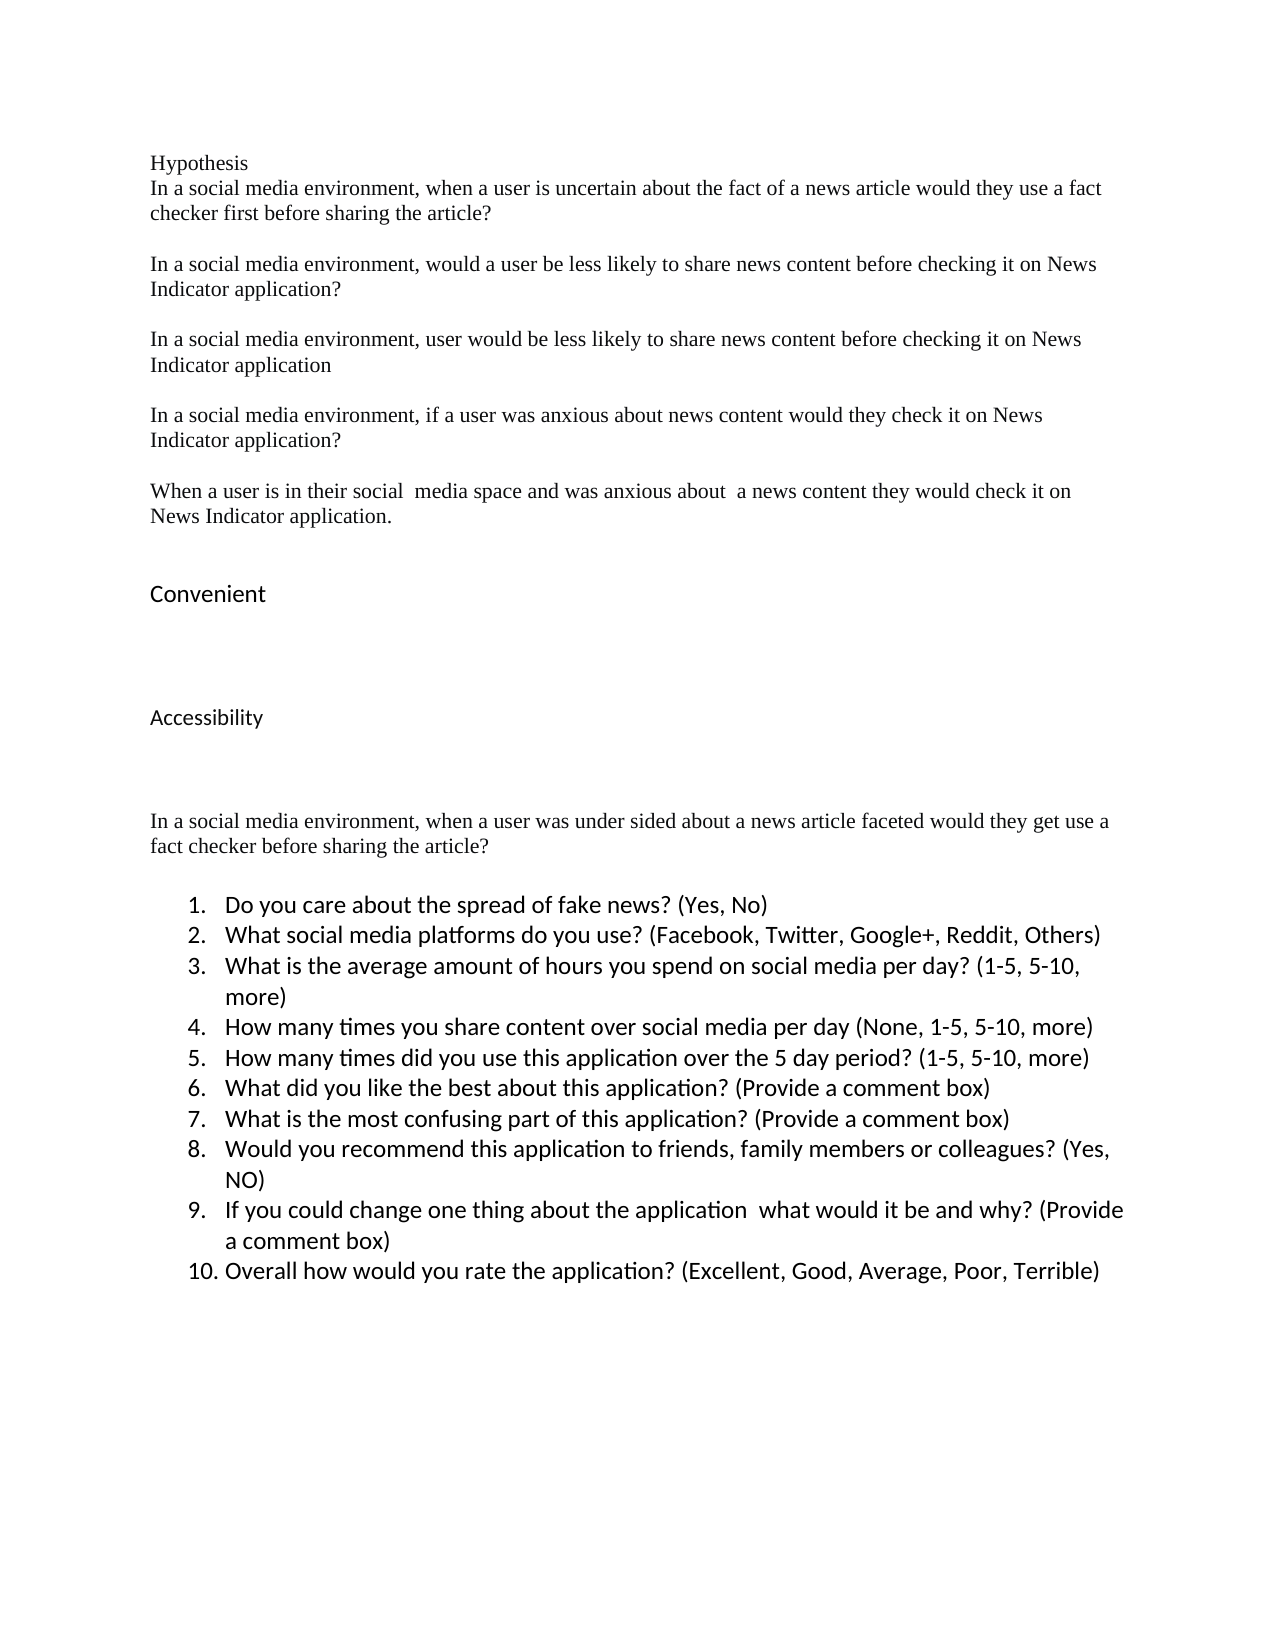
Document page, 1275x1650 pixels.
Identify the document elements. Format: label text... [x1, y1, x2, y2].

list How many times did you use this application over the 5 day period? (1-5, 5-10, more) [187, 1042, 1125, 1072]
list If you could change one thing about the application what would it be and why? (Provide a comment box) [187, 1194, 1125, 1255]
text Accessibility [150, 703, 1125, 731]
list Would you recommend this application to friends, family members or colleagues? (Yes, NO) [187, 1133, 1125, 1194]
list Overall how would you rate the application? (Excellent, Good, Average, Poor, Terrible) [187, 1255, 1125, 1286]
text Convenient [150, 578, 1125, 609]
text In a social media environment, would a user be less likely to share news content before checking it on News Indicator application? [150, 251, 1125, 301]
list What did you like the best about this application? (Provide a comment box) [187, 1072, 1125, 1103]
list What is the average amount of hours you spend on social media per day? (1-5, 5-10, more) [187, 950, 1125, 1011]
text In a social media environment, if a user was anxious about news content would they check it on News Indicator application? [150, 402, 1125, 452]
list What is the most confusing part of this application? (Provide a comment box) [187, 1103, 1125, 1133]
text In a social media environment, when a user is uncertain about the fact of a news article would they use a fact checker first before sharing the article? [150, 175, 1125, 226]
text In a social media environment, when a user was under sided about a news article faceted would they get use a fact checker before sharing the article? [150, 808, 1125, 859]
list How many times you share content over social media per day (None, 1-5, 5-10, more) [187, 1011, 1125, 1042]
list What social media platforms do you use? (Facebook, Twitter, Google+, Reddit, Others) [187, 920, 1125, 950]
text When a user is in their social media space and was anxious about a news content they would check it on News Indicator application. [150, 478, 1125, 528]
text In a social media environment, user would be less likely to share news content before checking it on News Indicator application [150, 326, 1125, 377]
text Hypothesis [150, 150, 1125, 175]
list Do you care about the spread of fake news? (Yes, No) [187, 889, 1125, 920]
